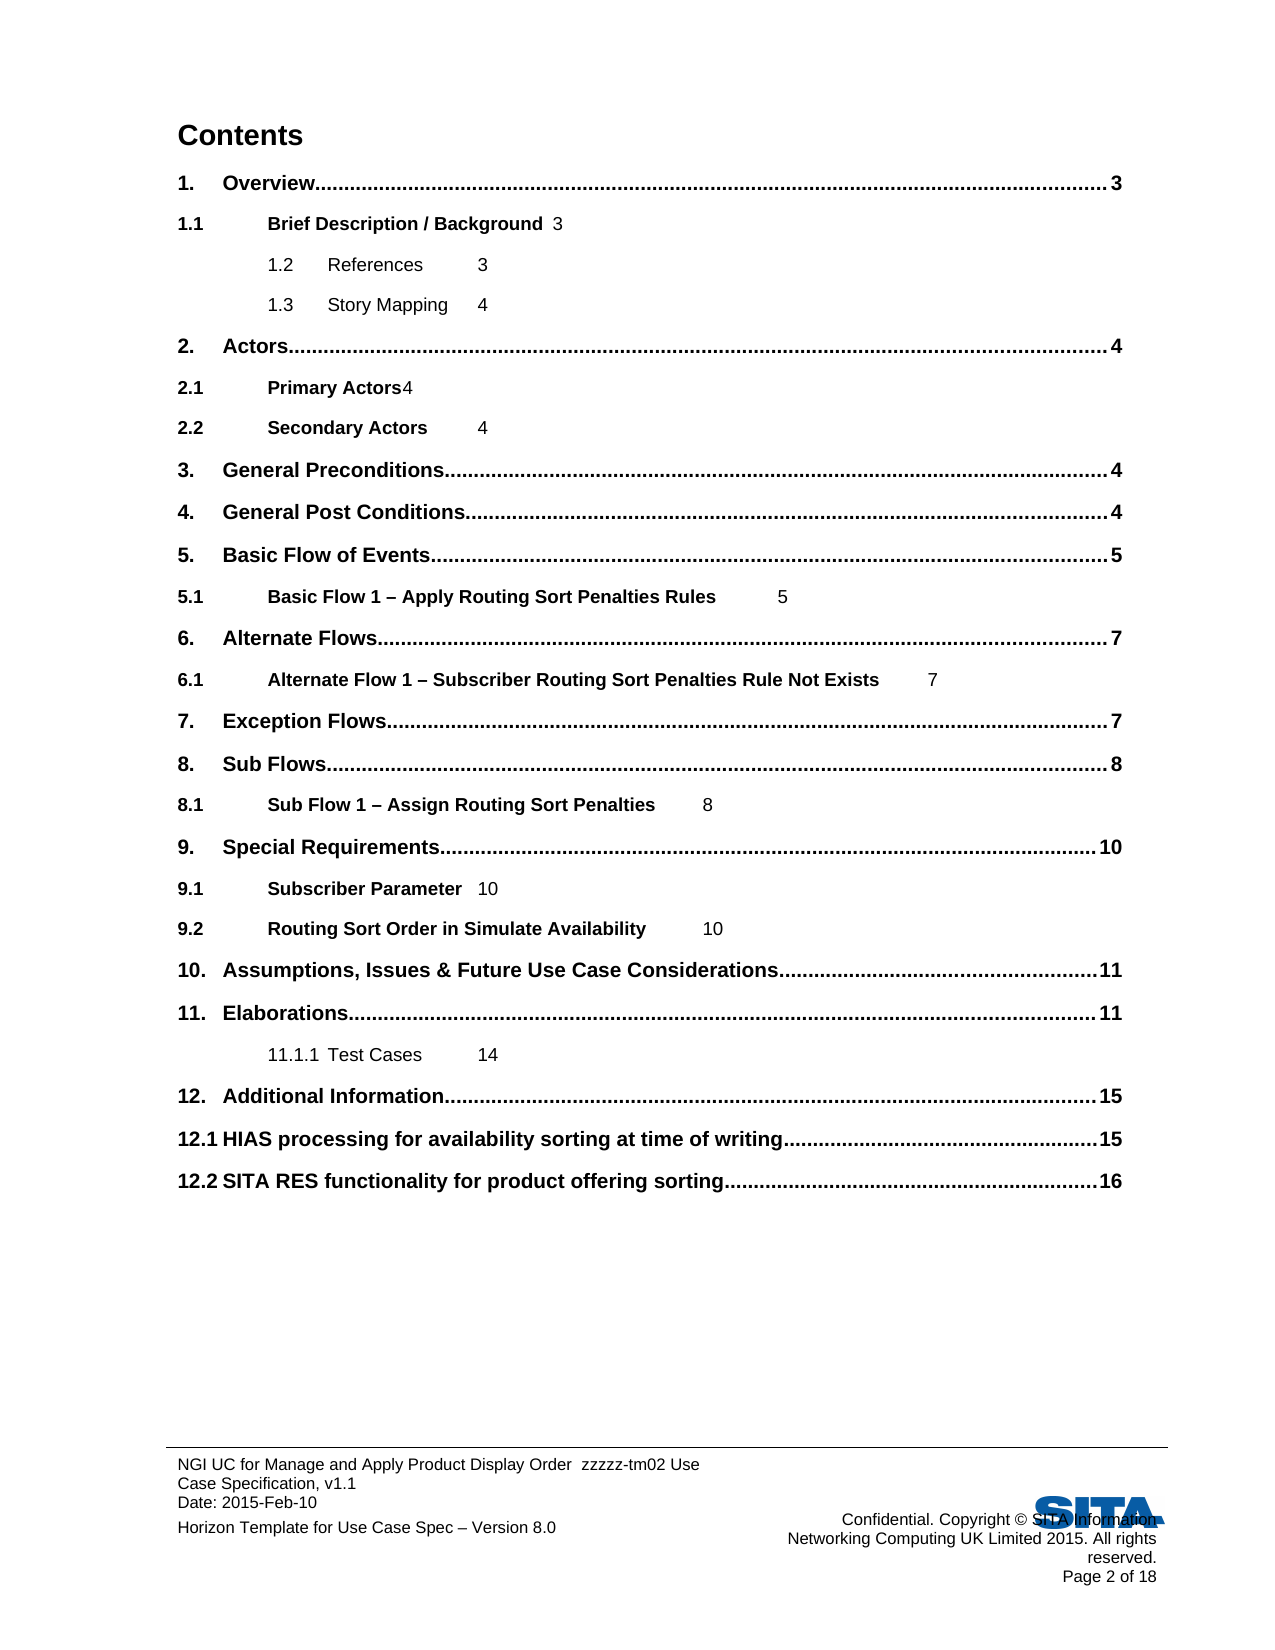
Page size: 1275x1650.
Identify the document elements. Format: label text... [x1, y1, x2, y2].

text 10. Assumptions, Issues & Future Use Case Considerations 11 [177, 958, 1157, 982]
text 2.2 Secondary Actors 4 [177, 417, 1157, 439]
text 9.2 Routing Sort Order in Simulate Availability 10 [177, 918, 1157, 939]
text 1.3 Story Mapping 4 [267, 294, 1157, 315]
text 1.1 Brief Description / Background 3 [177, 213, 1157, 235]
text 1. Overview 3 [177, 170, 1157, 194]
text 9. Special Requirements 10 [177, 834, 1157, 858]
text 12.1 HIAS processing for availability sorting at time of writing 15 [177, 1126, 1157, 1150]
text 12.2 SITA RES functionality for product offering sorting 16 [177, 1169, 1157, 1193]
text 7. Exception Flows 7 [177, 709, 1157, 733]
text 5. Basic Flow of Events 5 [177, 543, 1157, 567]
text 2. Actors 4 [177, 334, 1157, 358]
text 2.1 Primary Actors 4 [177, 377, 1157, 398]
text 3. General Preconditions 4 [177, 457, 1157, 481]
text 1.2 References 3 [267, 253, 1157, 275]
text 9.1 Subscriber Parameter 10 [177, 877, 1157, 899]
text 11. Elaborations 11 [177, 1001, 1157, 1024]
text 5.1 Basic Flow 1 – Apply Routing Sort Penalties Rules 5 [177, 586, 1157, 607]
text 12. Additional Information 15 [177, 1084, 1157, 1108]
text 6.1 Alternate Flow 1 – Subscriber Routing Sort Penalties Rule Not Exists 7 [177, 668, 1157, 690]
text 6. Alternate Flows 7 [177, 626, 1157, 650]
picture [1035, 1496, 1165, 1529]
text 8.1 Sub Flow 1 – Assign Routing Sort Penalties 8 [177, 794, 1157, 816]
text 8. Sub Flows 8 [177, 752, 1157, 776]
text 11.1.1 Test Cases 14 [267, 1043, 1157, 1065]
text 4. General Post Conditions 4 [177, 500, 1157, 524]
text Contents [177, 118, 1157, 152]
